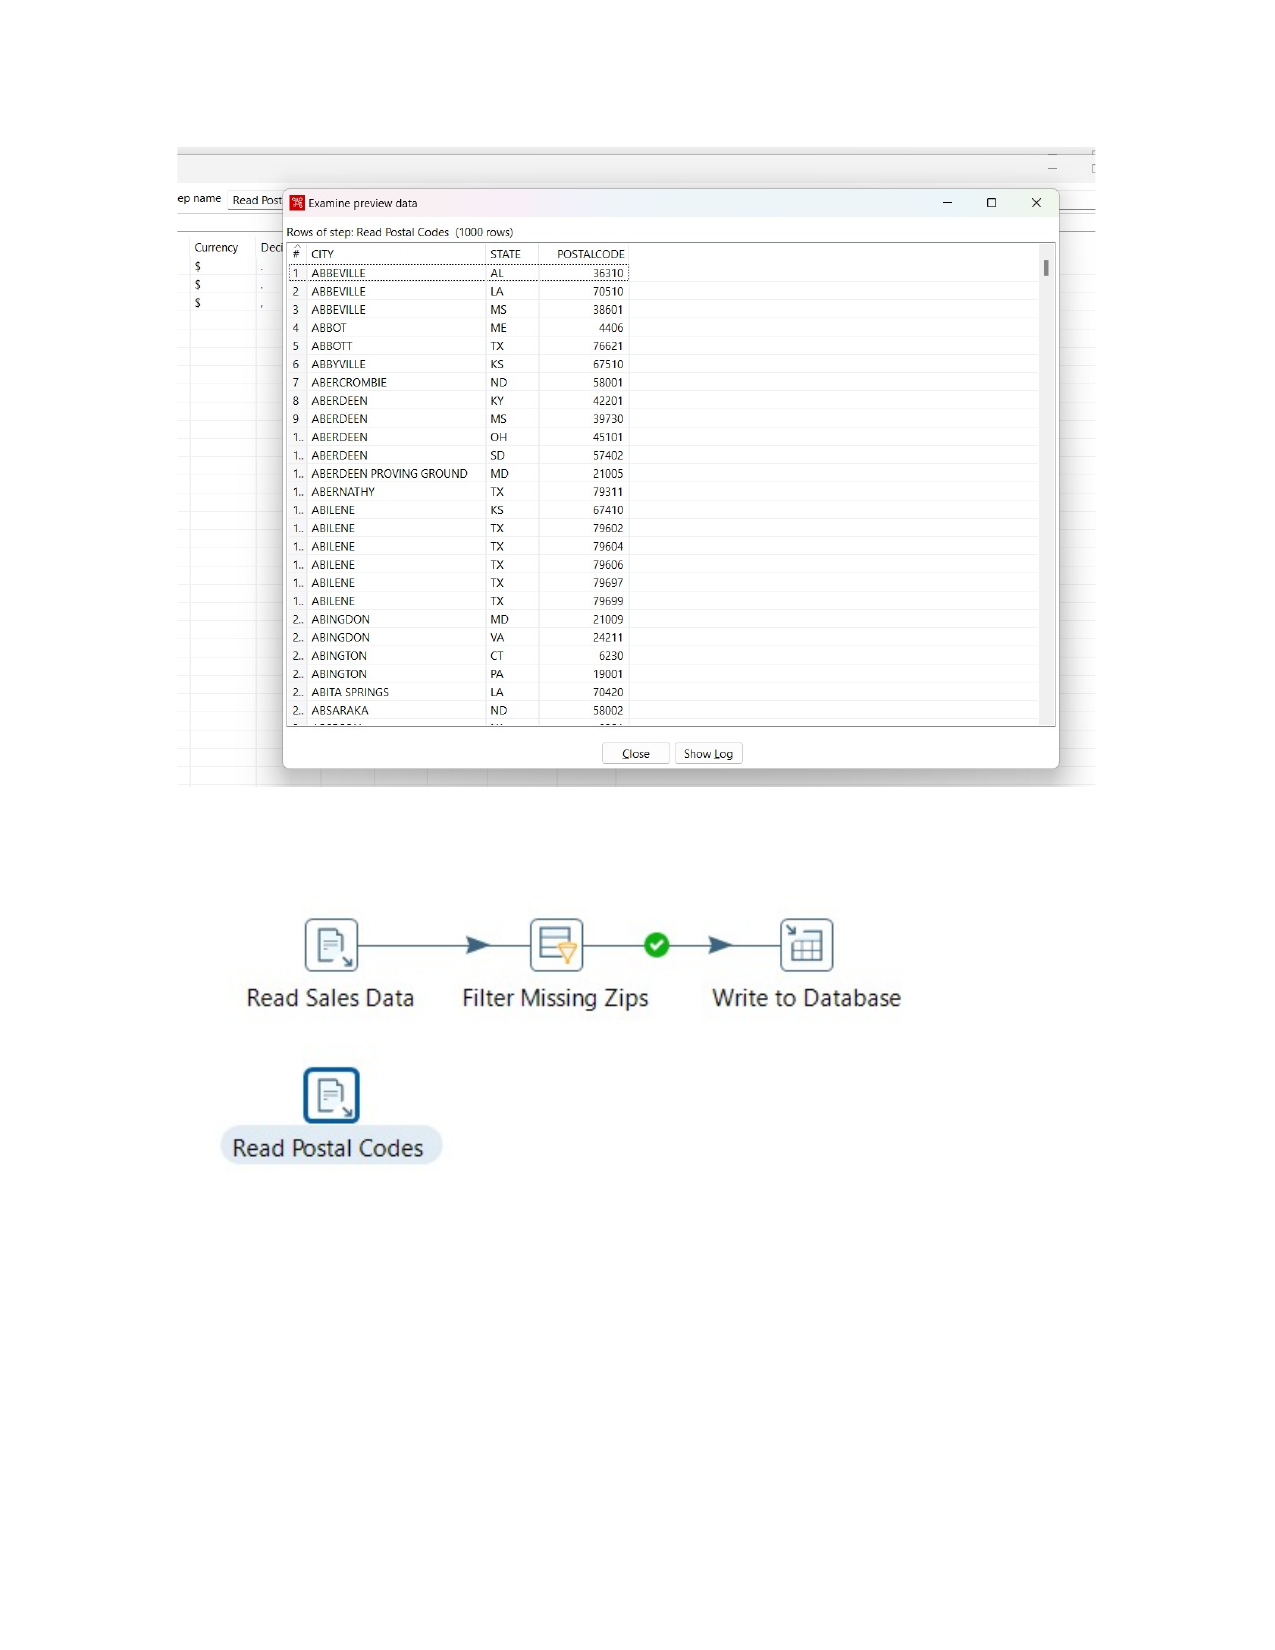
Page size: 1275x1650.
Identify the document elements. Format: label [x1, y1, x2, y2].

picture [177, 147, 1096, 787]
picture [177, 795, 1001, 1271]
